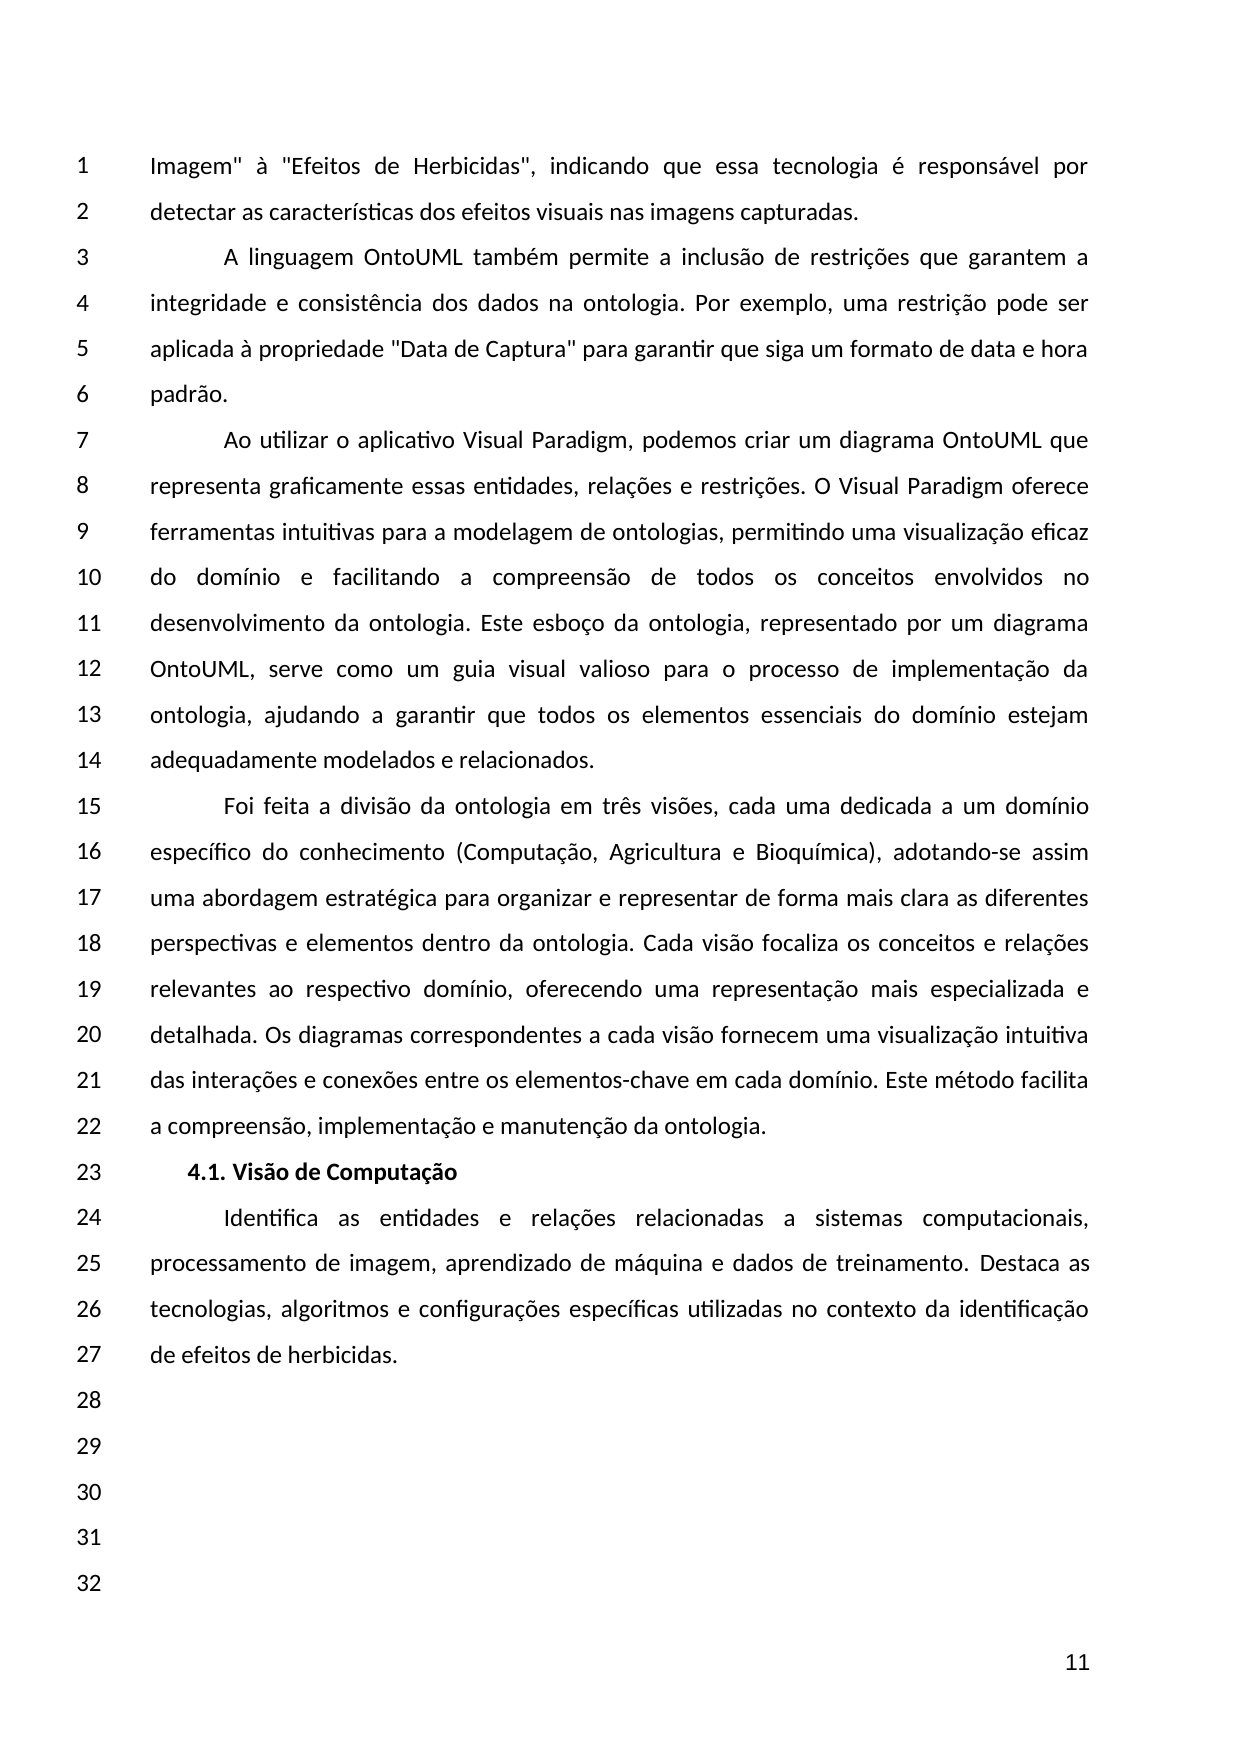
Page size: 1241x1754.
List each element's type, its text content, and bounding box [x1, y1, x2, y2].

text Ao utilizar o aplicativo Visual Paradigm, podemos criar um diagrama OntoUML que representa graficamente essas entidades, relações e restrições. O Visual Paradigm oferece ferramentas intuitivas para a modelagem de ontologias, permitindo uma visualização eficaz do domínio e facilitando a compreensão de todos os conceitos envolvidos no desenvolvimento da ontologia. Este esboço da ontologia, representado por um diagrama OntoUML, serve como um guia visual valioso para o processo de implementação da ontologia, ajudando a garantir que todos os elementos essenciais do domínio estejam adequadamente modelados e relacionados. [150, 424, 1090, 775]
text Identifica as entidades e relações relacionadas a sistemas computacionais, processamento de imagem, aprendizado de máquina e dados de treinamento. Destaca as tecnologias, algoritmos e configurações específicas utilizadas no contexto da identificação de efeitos de herbicidas. [150, 1202, 1090, 1369]
text Foi feita a divisão da ontologia em três visões, cada uma dedicada a um domínio específico do conhecimento (Computação, Agricultura e Bioquímica), adotando-se assim uma abordagem estratégica para organizar e representar de forma mais clara as diferentes perspectivas e elementos dentro da ontologia. Cada visão focaliza os conceitos e relações relevantes ao respectivo domínio, oferecendo uma representação mais especializada e detalhada. Os diagramas correspondentes a cada visão fornecem uma visualização intuitiva das interações e conexões entre os elementos-chave em cada domínio. Este método facilita a compreensão, implementação e manutenção da ontologia. [150, 790, 1090, 1141]
text A linguagem OntoUML também permite a inclusão de restrições que garantem a integridade e consistência dos dados na ontologia. Por exemplo, uma restrição pode ser aplicada à propriedade "Data de Captura" para garantir que siga um formato de data e hora padrão. [150, 241, 1090, 409]
subtitle Visão de Computação [187, 1156, 1090, 1187]
